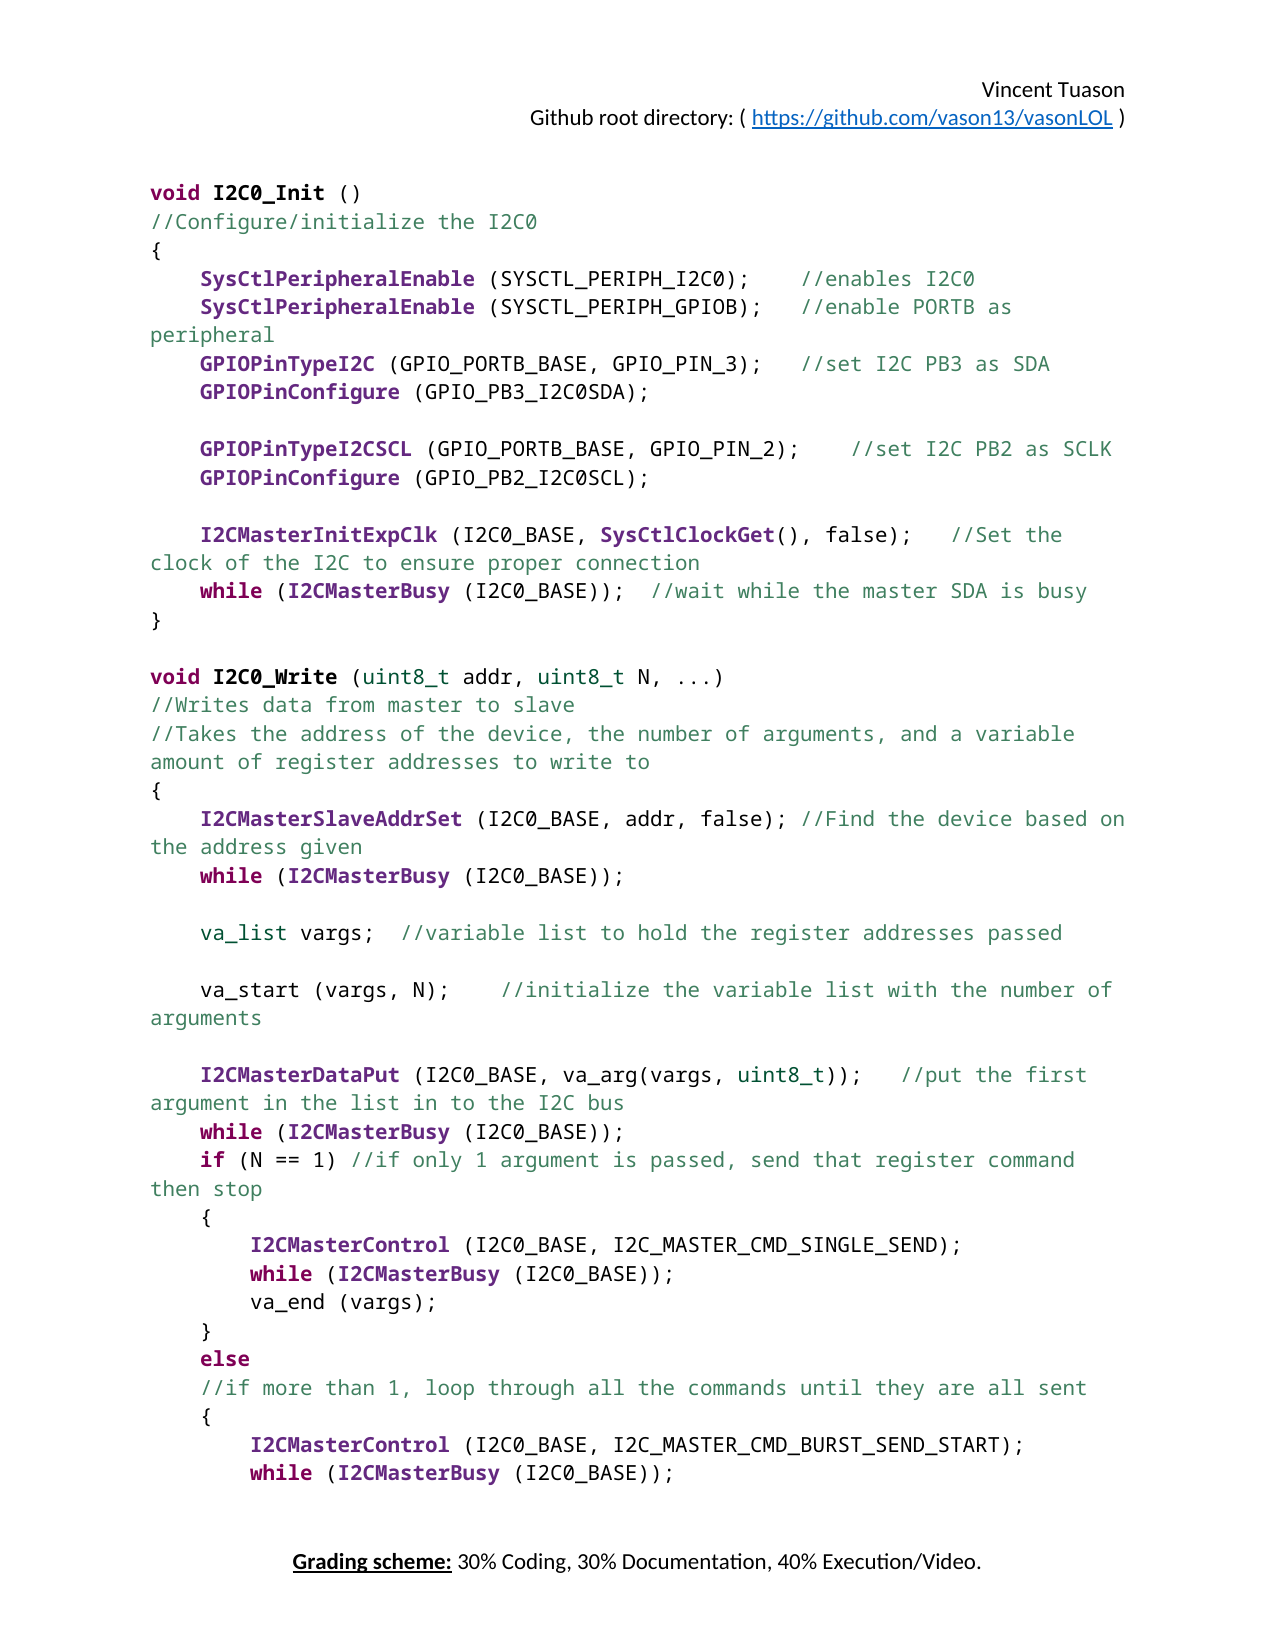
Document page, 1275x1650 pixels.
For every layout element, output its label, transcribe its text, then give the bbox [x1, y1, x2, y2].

text while (I2CMasterBusy (I2C0_BASE)); [150, 1458, 1125, 1487]
text I2CMasterDataPut (I2C0_BASE, va_arg(vargs, uint8_t)); //put the first argument in the list in to the I2C bus [150, 1060, 1125, 1117]
text { [150, 1202, 1125, 1231]
text //Configure/initialize the I2C0 [150, 207, 1125, 235]
text SysCtlPeripheralEnable (SYSCTL_PERIPH_GPIOB); //enable PORTB as peripheral [150, 292, 1125, 349]
text GPIOPinConfigure (GPIO_PB2_I2C0SCL); [150, 463, 1125, 491]
text { [150, 776, 1125, 804]
text //Takes the address of the device, the number of arguments, and a variable amount of register addresses to write to [150, 719, 1125, 776]
text //Writes data from master to slave [150, 690, 1125, 719]
text while (I2CMasterBusy (I2C0_BASE)); //wait while the master SDA is busy [150, 577, 1125, 605]
text void I2C0_Write (uint8_t addr, uint8_t N, ...) [150, 662, 1125, 690]
text I2CMasterControl (I2C0_BASE, I2C_MASTER_CMD_BURST_SEND_START); [150, 1430, 1125, 1458]
text while (I2CMasterBusy (I2C0_BASE)); [150, 1117, 1125, 1145]
text GPIOPinConfigure (GPIO_PB3_I2C0SDA); [150, 377, 1125, 406]
text if (N == 1) //if only 1 argument is passed, send that register command then stop [150, 1145, 1125, 1202]
text va_end (vargs); [150, 1287, 1125, 1316]
text while (I2CMasterBusy (I2C0_BASE)); [150, 1259, 1125, 1287]
text void I2C0_Init () [150, 178, 1125, 207]
text va_start (vargs, N); //initialize the variable list with the number of arguments [150, 975, 1125, 1032]
text I2CMasterControl (I2C0_BASE, I2C_MASTER_CMD_SINGLE_SEND); [150, 1231, 1125, 1259]
text SysCtlPeripheralEnable (SYSCTL_PERIPH_I2C0); //enables I2C0 [150, 264, 1125, 292]
text va_list vargs; //variable list to hold the register addresses passed [150, 918, 1125, 946]
text //if more than 1, loop through all the commands until they are all sent [150, 1373, 1125, 1401]
text while (I2CMasterBusy (I2C0_BASE)); [150, 861, 1125, 889]
text GPIOPinTypeI2C (GPIO_PORTB_BASE, GPIO_PIN_3); //set I2C PB3 as SDA [150, 349, 1125, 377]
text else [150, 1344, 1125, 1373]
text { [150, 1401, 1125, 1430]
text I2CMasterSlaveAddrSet (I2C0_BASE, addr, false); //Find the device based on the address given [150, 804, 1125, 861]
text GPIOPinTypeI2CSCL (GPIO_PORTB_BASE, GPIO_PIN_2); //set I2C PB2 as SCLK [150, 434, 1125, 463]
text { [150, 235, 1125, 264]
text I2CMasterInitExpClk (I2C0_BASE, SysCtlClockGet(), false); //Set the clock of the I2C to ensure proper connection [150, 520, 1125, 577]
text } [150, 1316, 1125, 1344]
text } [150, 605, 1125, 633]
